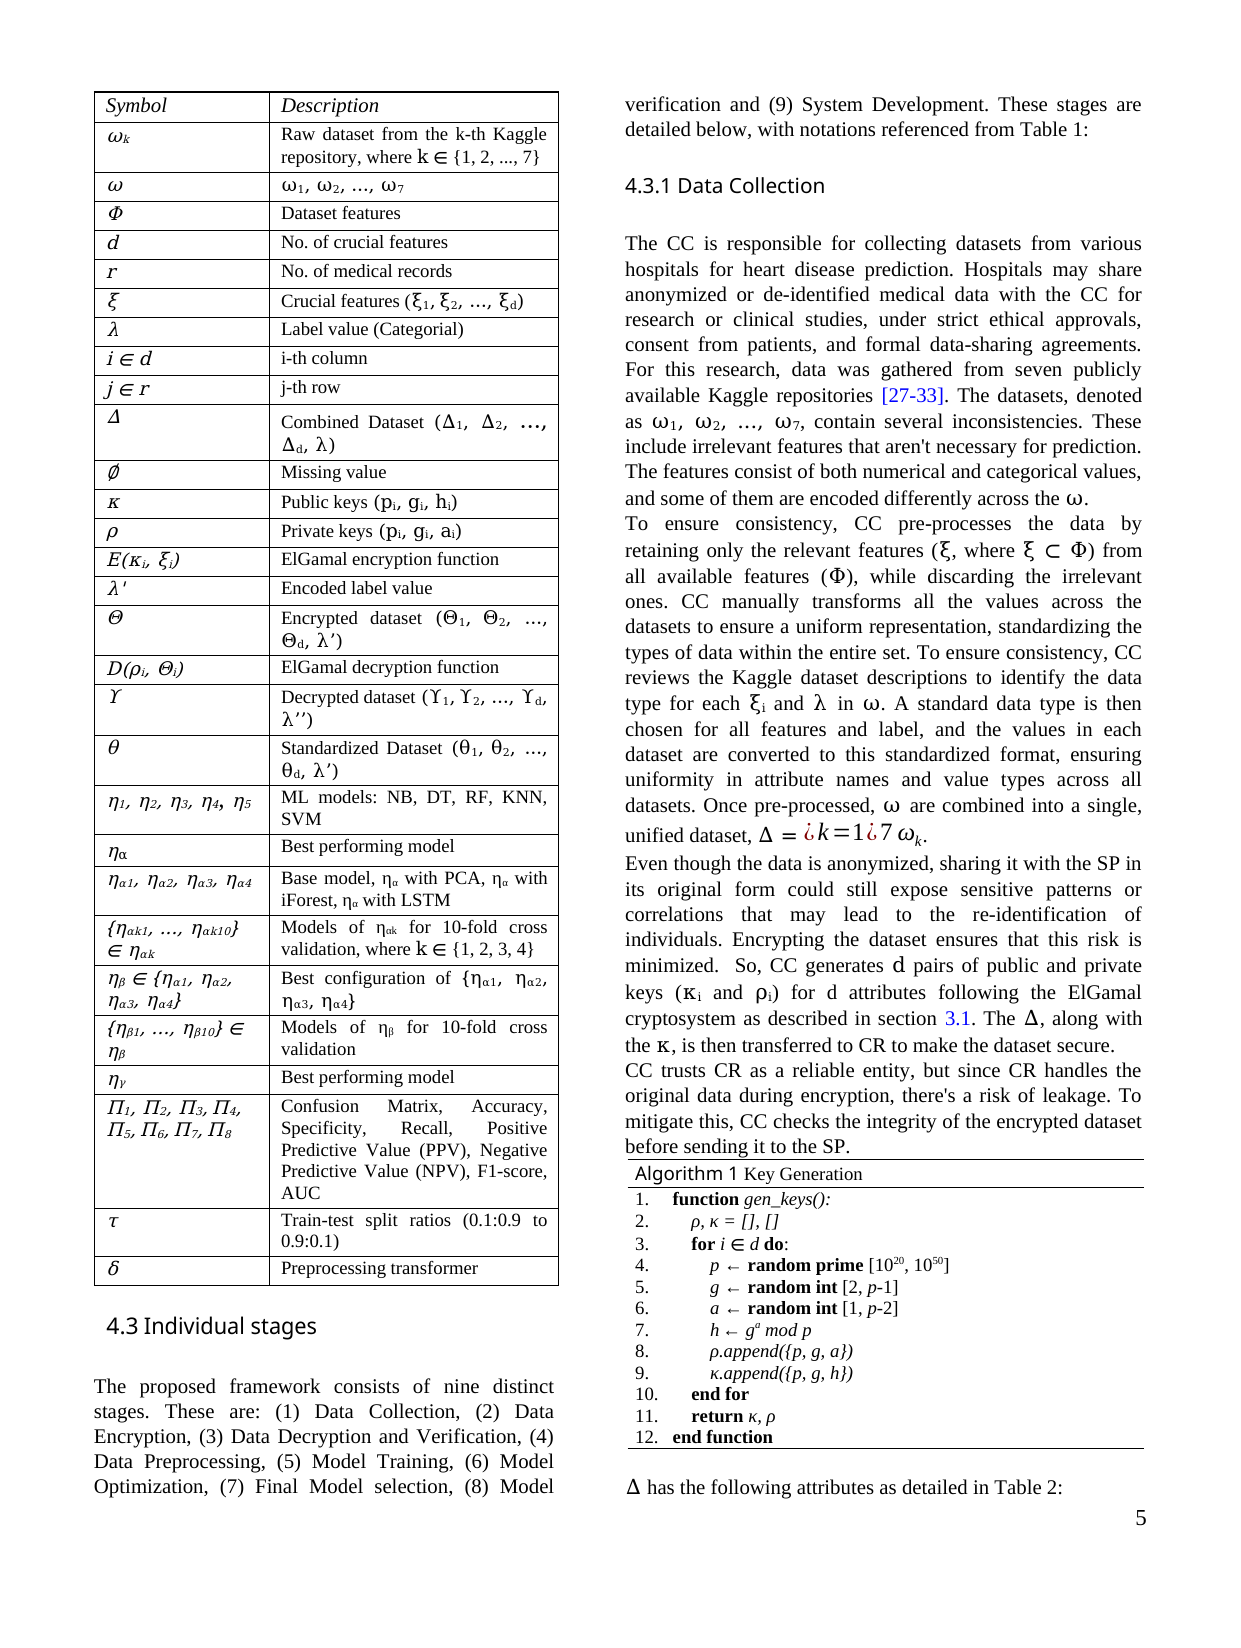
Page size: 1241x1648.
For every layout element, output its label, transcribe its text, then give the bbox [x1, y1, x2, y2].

table_header Algorithm 1 Key Generation [628, 1160, 1144, 1187]
table_cell ωk [95, 123, 269, 172]
table_cell Models of ηβ for 10-fold cross validation [270, 1016, 558, 1065]
table_cell Δ [95, 405, 269, 459]
table_cell θ [95, 736, 269, 785]
table_cell Preprocessing transformer [270, 1257, 558, 1285]
table_cell ρ [95, 519, 269, 547]
text The proposed framework consists of nine distinct stages. These are: (1) Data Collection, (2) Data Encryption, (3) Data Decryption and Verification, (4) Data Preprocessing, (5) Model Training, (6) Model Optimization, (7) Final Model selection, (8) Model verification and (9) System Development. These stages are detailed below, with notations referenced from Table 1: [625, 91, 1142, 141]
table_cell ω1, ω2, …, ω7 [270, 173, 558, 201]
table_cell ElGamal decryption function [270, 656, 558, 684]
subtitle Individual stages [106, 1310, 558, 1341]
table_cell Standardized Dataset (θ1, θ2,​ …, θd, λ’) [270, 736, 558, 785]
table_cell Crucial features (ξ1, ξ2, …, ξd) [270, 289, 558, 317]
table_cell E(κi, ξi) [95, 548, 269, 576]
table_cell i ∈ d [95, 347, 269, 375]
table_cell Private keys (pi, gi, ai) [270, 519, 558, 547]
table_cell ξ [95, 289, 269, 317]
table_cell Π1, Π2, Π3, Π4, Π5, Π6, Π7, Π8 [95, 1095, 269, 1207]
table_cell λ [95, 318, 269, 346]
table_cell Dataset features [270, 202, 558, 230]
table_cell Label value (Categorial) [270, 318, 558, 346]
text Even though the data is anonymized, sharing it with the SP in its original form could still expose sensitive patterns or correlations that may lead to the re-identification of individuals. Encrypting the dataset ensures that this risk is minimized. So, CC generates d pairs of public and private keys (κi and ρi) for d attributes following the ElGamal cryptosystem as described in section 3.1. The Δ, along with the κ, is then transferred to CR to make the dataset secure. [625, 851, 1142, 1057]
table_cell Missing value [270, 461, 558, 488]
table_cell function gen_keys(): ρ, κ = [], [] for i ∈ d do: p ← random prime [1020, 1050] g ← random int [2, p-1] a ← random int [1, p-2] h ← ga mod p ρ.append({p, g, a}) κ.append({p, g, h}) end for return κ, ρ end function [628, 1188, 1144, 1448]
table_cell ηγ [95, 1066, 269, 1094]
table_cell Φ [95, 202, 269, 230]
table_cell Best performing model [270, 835, 558, 866]
table_cell Models of ηαk for 10-fold cross validation, where k ∈ {1, 2, 3, 4} [270, 916, 558, 965]
table_cell Train-test split ratios (0.1:0.9 to 0.9:0.1) [270, 1209, 558, 1256]
table_cell {ηβ1, ..., ηβ10} ∈ ηβ [95, 1016, 269, 1065]
table_cell Best configuration of {ηα1, ηα2, ηα3, ηα4} [270, 966, 558, 1015]
text The proposed framework consists of nine distinct stages. These are: (1) Data Collection, (2) Data Encryption, (3) Data Decryption and Verification, (4) Data Preprocessing, (5) Model Training, (6) Model Optimization, (7) Final Model selection, (8) Model verification and (9) System Development. These stages are detailed below, with notations referenced from Table 1: [94, 1373, 554, 1498]
table_cell Raw dataset from the k-th Kaggle repository, where k ∈ {1, 2, ..., 7} [270, 123, 558, 172]
table_header Symbol [95, 93, 269, 122]
table_cell ηα [95, 835, 269, 866]
table_cell ML models: NB, DT, RF, KNN, SVM [270, 786, 558, 833]
table_cell d [95, 231, 269, 259]
table_cell Combined Dataset (Δ1, Δ2, …, Δd, λ) [270, 405, 558, 459]
table_cell No. of crucial features [270, 231, 558, 259]
text 4.3.1 Data Collection [625, 172, 1142, 200]
table_cell ​Public keys (pi, gi, hi) [270, 490, 558, 518]
table_cell ∅ [95, 461, 269, 488]
table_header Description [270, 93, 558, 122]
table_cell Base model, ηα with PCA, ηα with iForest, ηα with LSTM [270, 867, 558, 914]
table_cell j ∈ r [95, 376, 269, 404]
text CC trusts CR as a reliable entity, but since CR handles the original data during encryption, there's a risk of leakage. To mitigate this, CC checks the integrity of the encrypted dataset before sending it to the SP. [625, 1058, 1142, 1158]
table_cell j-th row [270, 376, 558, 404]
table_cell r [95, 260, 269, 288]
table_cell Decrypted dataset (Υ1, Υ2,​ …, Υd, λ’’) [270, 685, 558, 735]
table_cell D(ρi, Θi) [95, 656, 269, 684]
table_cell ηα1, ηα2, ηα3, ηα4 [95, 867, 269, 914]
table_cell Θ [95, 606, 269, 655]
table_cell Υ [95, 685, 269, 735]
table_cell κ [95, 490, 269, 518]
table_cell τ [95, 1209, 269, 1256]
table_cell i-th column [270, 347, 558, 375]
text Δ has the following attributes as detailed in Table 2: [625, 1474, 1142, 1499]
table_cell Confusion Matrix, Accuracy, Specificity, Recall, Positive Predictive Value (PPV), Negative Predictive Value (NPV), F1-score, AUC [270, 1095, 558, 1207]
table_cell No. of medical records [270, 260, 558, 288]
table_cell ηβ ∈ {ηα1, ηα2, ηα3, ηα4} [95, 966, 269, 1015]
table_cell λ' [95, 577, 269, 605]
table_cell ElGamal encryption function [270, 548, 558, 576]
table_cell Encoded label value [270, 577, 558, 605]
table_cell ω [95, 173, 269, 201]
table_cell Encrypted dataset (Θ1, Θ2,​ …, Θd, λ’) [270, 606, 558, 655]
text To ensure consistency, CC pre-processes the data by retaining only the relevant features (ξ, where ξ ⊂ Φ) from all available features (Φ), while discarding the irrelevant ones. CC manually transforms all the values across the datasets to ensure a uniform representation, standardizing the types of data within the entire set. To ensure consistency, CC reviews the Kaggle dataset descriptions to identify the data type for each ξi and λ in ω. A standard data type is then chosen for all features and label, and the values in each dataset are converted to this standardized format, ensuring uniformity in attribute names and value types across all datasets. Once pre-processed, ω are combined into a single, unified dataset, Δ = . [625, 511, 1142, 850]
text The CC is responsible for collecting datasets from various hospitals for heart disease prediction. Hospitals may share anonymized or de-identified medical data with the CC for research or clinical studies, under strict ethical approvals, consent from patients, and formal data-sharing agreements. For this research, data was gathered from seven publicly available Kaggle repositories [27-33]. The datasets, denoted as ω1​, ω2, ..., ω7, contain several inconsistencies. These include irrelevant features that aren't necessary for prediction. The features consist of both numerical and categorical values, and some of them are encoded differently across the ω. [625, 231, 1142, 510]
table_cell {ηαk1, ..., ηαk10} ∈ ηαk [95, 916, 269, 965]
table_cell Best performing model [270, 1066, 558, 1094]
table_cell η1, η2, η3, η4 η5 [95, 786, 269, 833]
table_cell δ [95, 1257, 269, 1285]
